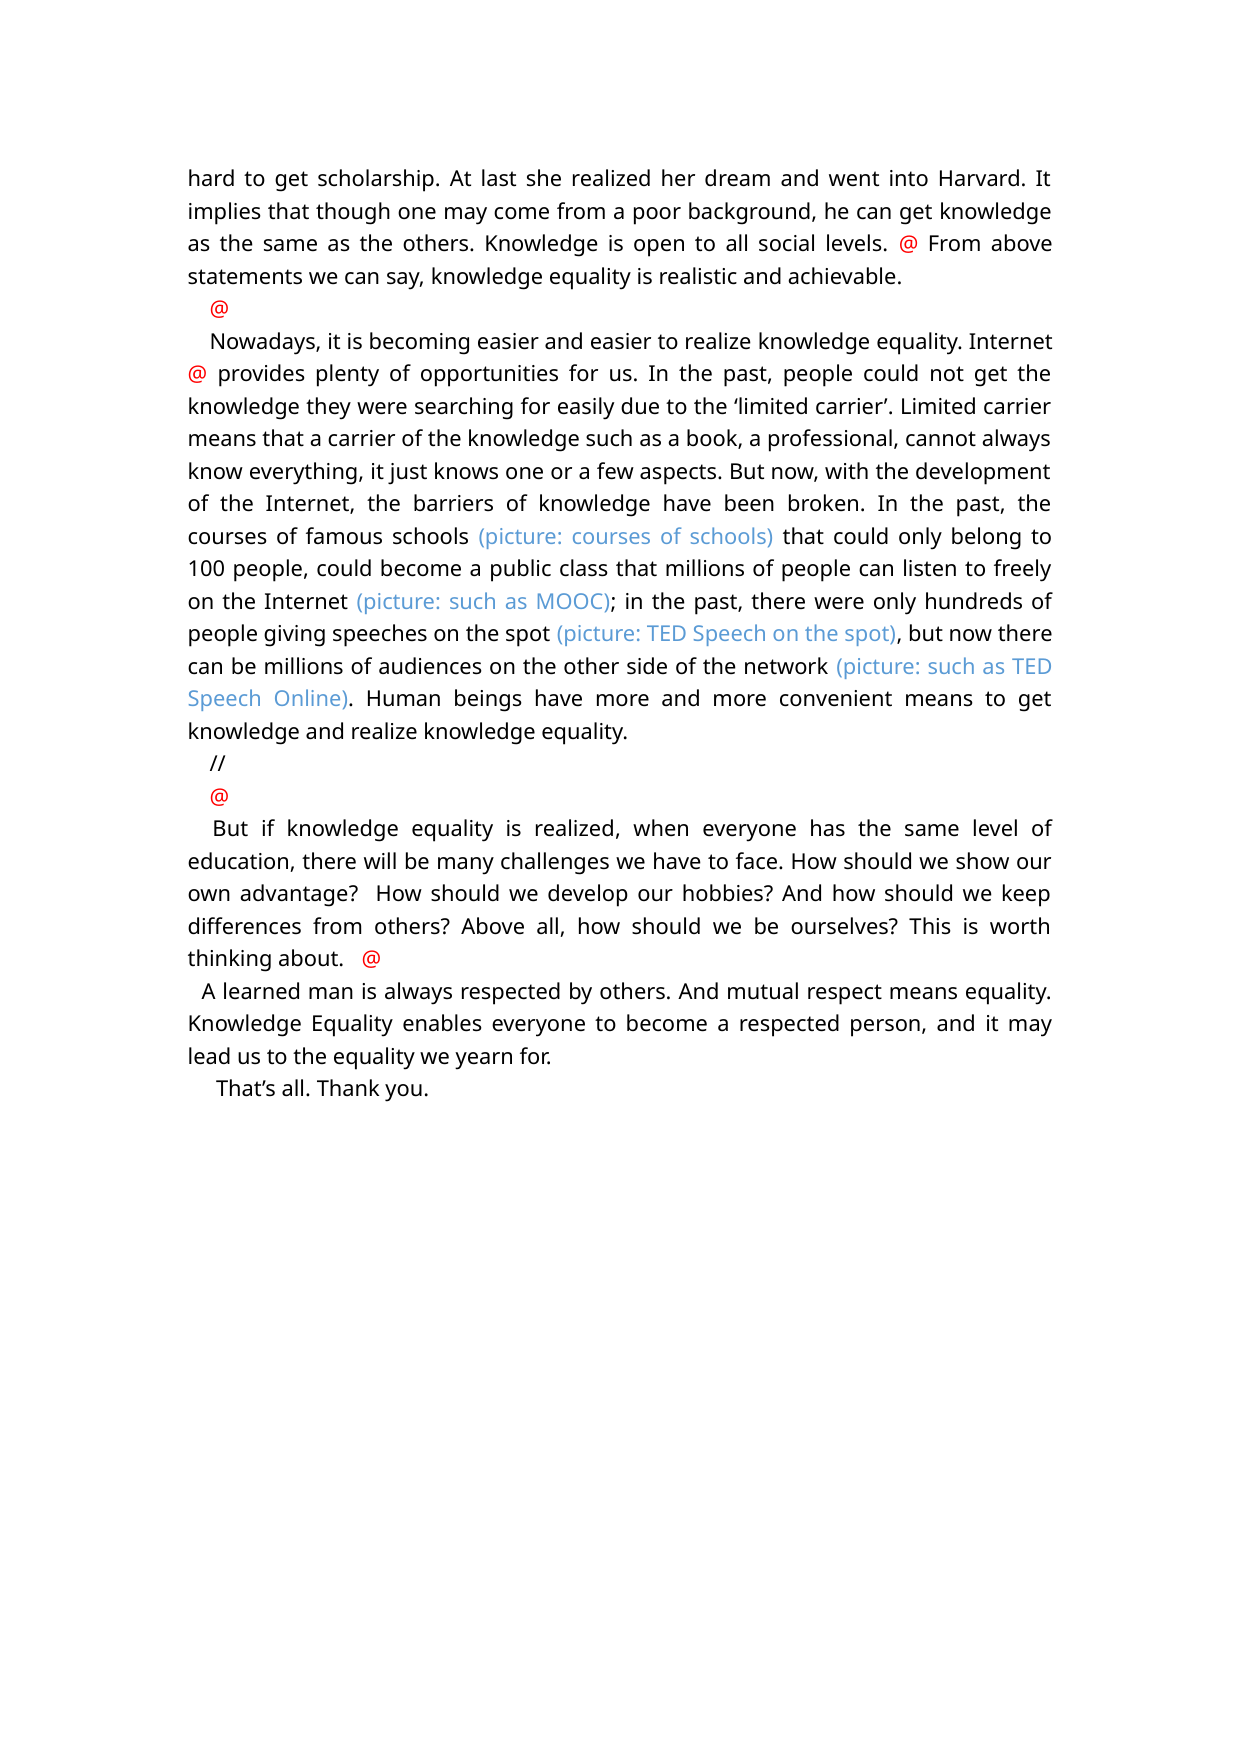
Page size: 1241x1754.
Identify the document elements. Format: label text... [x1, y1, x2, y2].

text Nowadays, it is becoming easier and easier to realize knowledge equality. Internet @ provides plenty of opportunities for us. In the past, people could not get the knowledge they were searching for easily due to the ‘limited carrier’. Limited carrier means that a carrier of the knowledge such as a book, a professional, cannot always know everything, it just knows one or a few aspects. But now, with the development of the Internet, the barriers of knowledge have been broken. In the past, the courses of famous schools (picture: courses of schools) that could only belong to 100 people, could become a public class that millions of people can listen to freely on the Internet (picture: such as MOOC); in the past, there were only hundreds of people giving speeches on the spot (picture: TED Speech on the spot), but now there can be millions of audiences on the other side of the network (picture: such as TED Speech Online). Human beings have more and more convenient means to get knowledge and realize knowledge equality. [187, 324, 1053, 747]
text @ [187, 292, 1053, 324]
text @ [187, 779, 1053, 812]
text // [187, 747, 1053, 779]
text A learned man is always respected by others. And mutual respect means equality. Knowledge Equality enables everyone to become a respected person, and it may lead us to the equality we yearn for. [187, 974, 1053, 1072]
text But if knowledge equality is realized, when everyone has the same level of education, there will be many challenges we have to face. How should we show our own advantage? How should we develop our hobbies? And how should we keep differences from others? Above all, how should we be ourselves? This is worth thinking about. @ [187, 812, 1053, 974]
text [187, 162, 1053, 292]
text That’s all. Thank you. [194, 1072, 1053, 1104]
